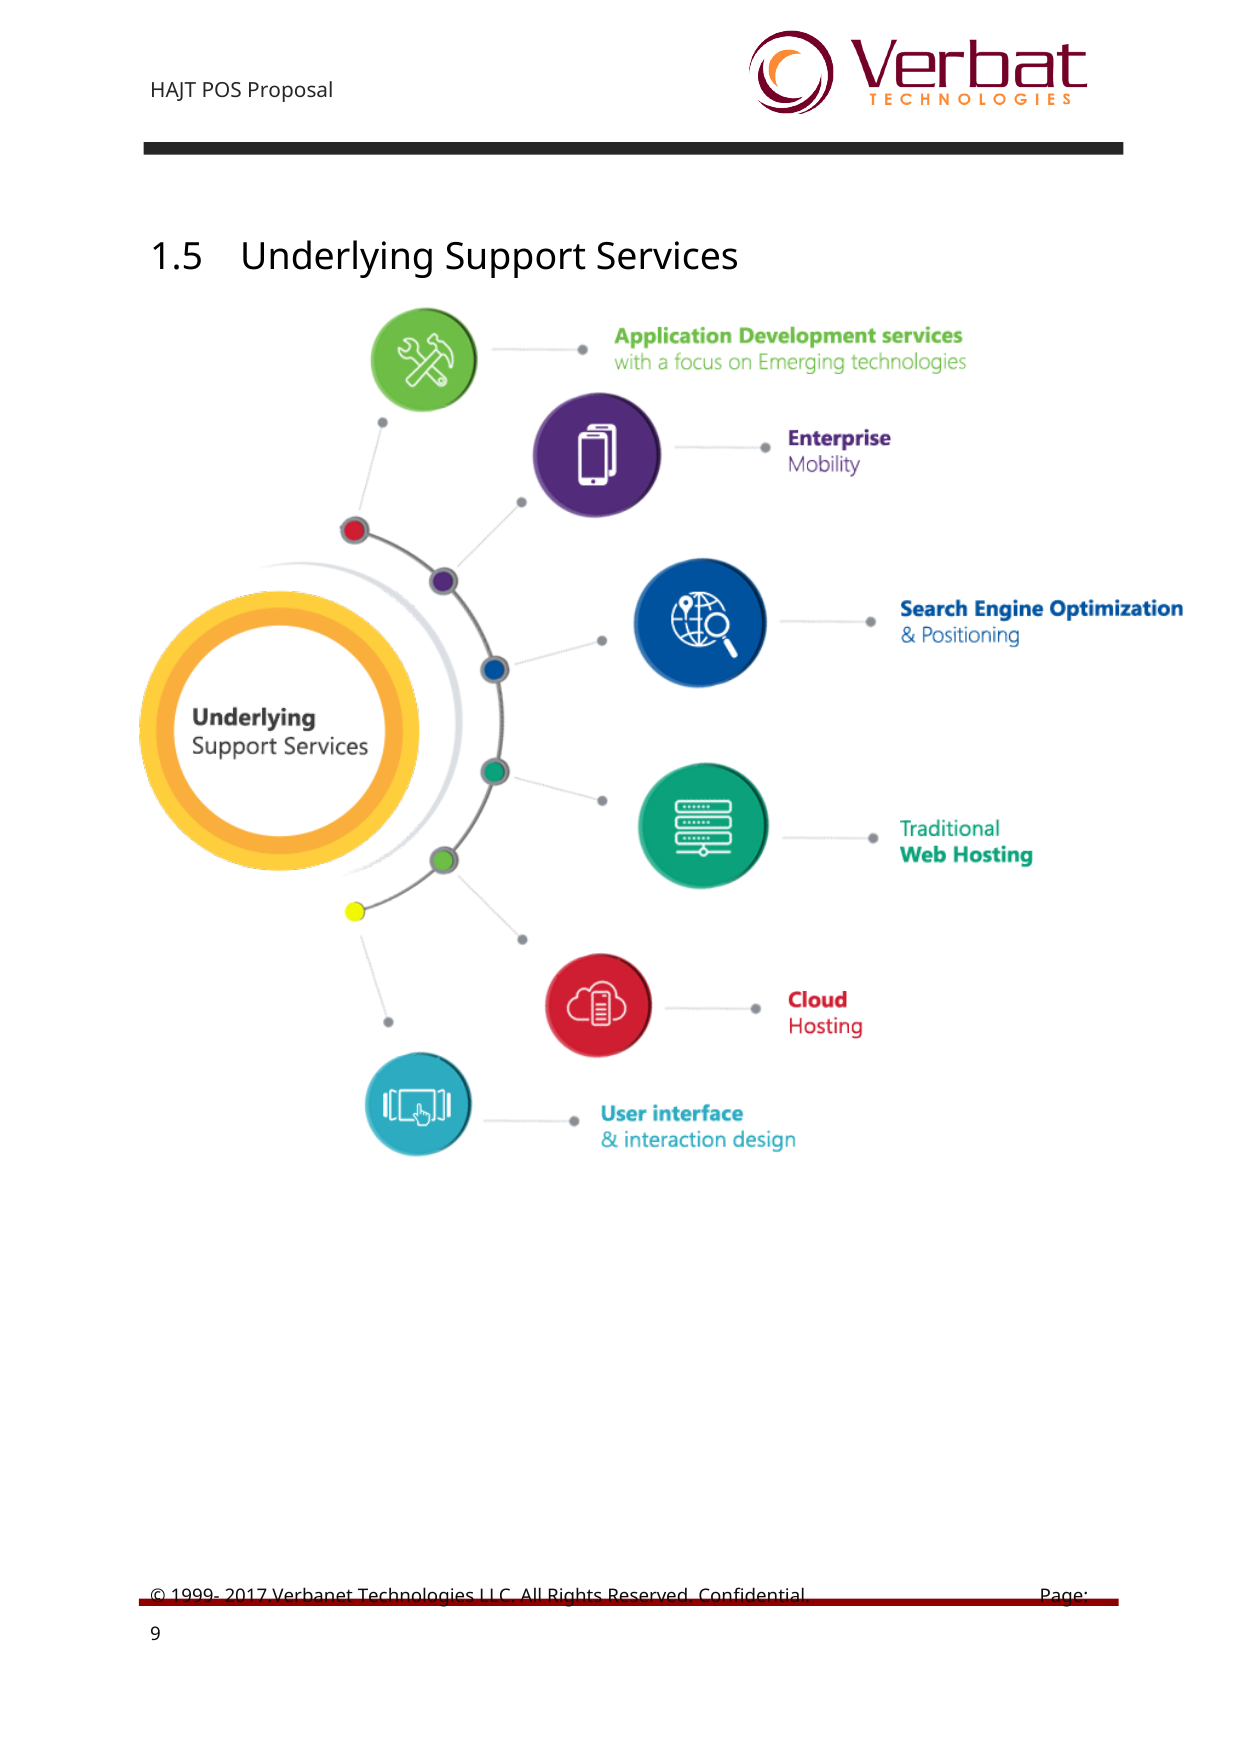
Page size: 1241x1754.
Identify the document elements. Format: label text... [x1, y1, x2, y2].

subtitle Underlying Support Services [150, 229, 1090, 280]
picture [745, 26, 1089, 114]
picture [131, 300, 1189, 1161]
